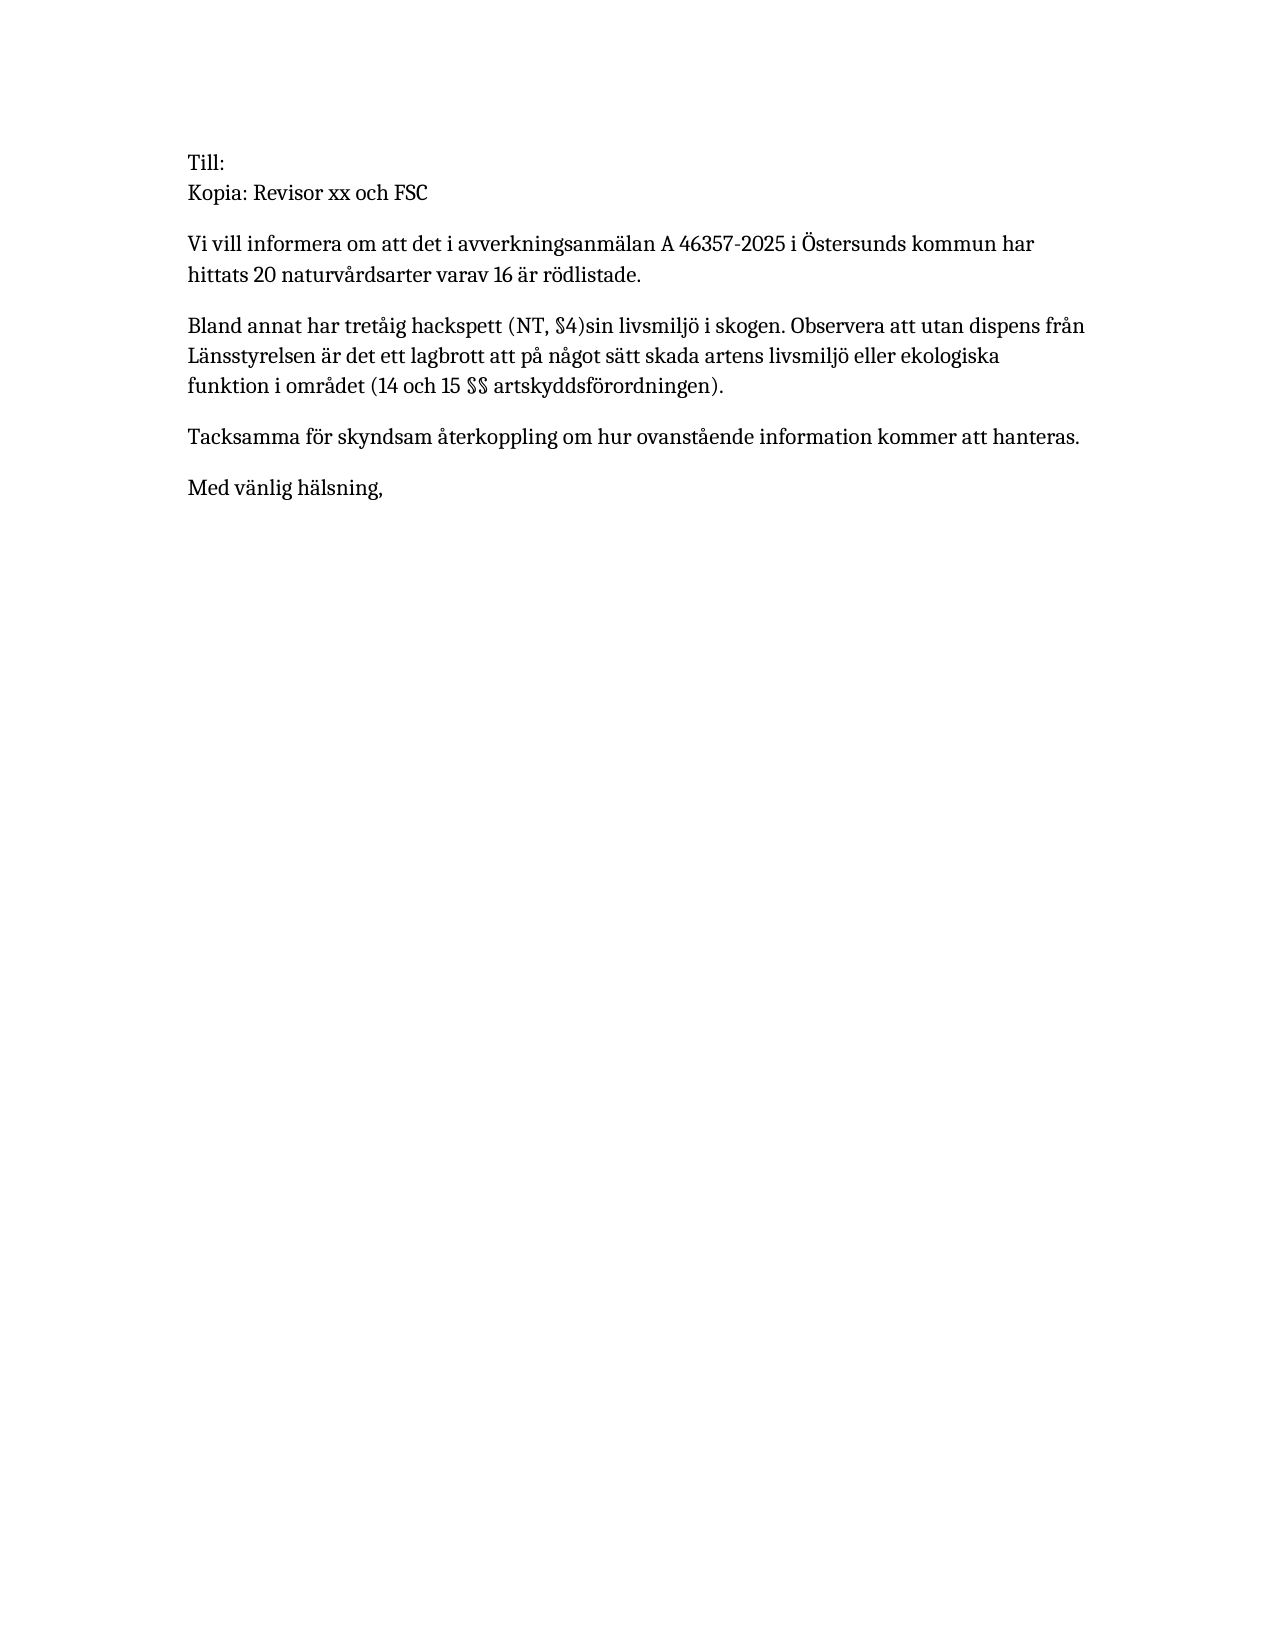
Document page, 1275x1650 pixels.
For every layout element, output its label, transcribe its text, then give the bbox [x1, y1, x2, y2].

text Tacksamma för skyndsam återkoppling om hur ovanstående information kommer att hanteras. [187, 424, 1087, 450]
text Vi vill informera om att det i avverkningsanmälan A 46357-2025 i Östersunds kommun har hittats 20 naturvårdsarter varav 16 är rödlistade. [187, 231, 1087, 288]
text Med vänlig hälsning, [187, 475, 1087, 532]
text Till: Kopia: Revisor xx och FSC [187, 150, 1087, 207]
text Bland annat har tretåig hackspett (NT, §4)sin livsmiljö i skogen. Observera att utan dispens från Länsstyrelsen är det ett lagbrott att på något sätt skada artens livsmiljö eller ekologiska funktion i området (14 och 15 §§ artskyddsförordningen). [187, 312, 1087, 399]
